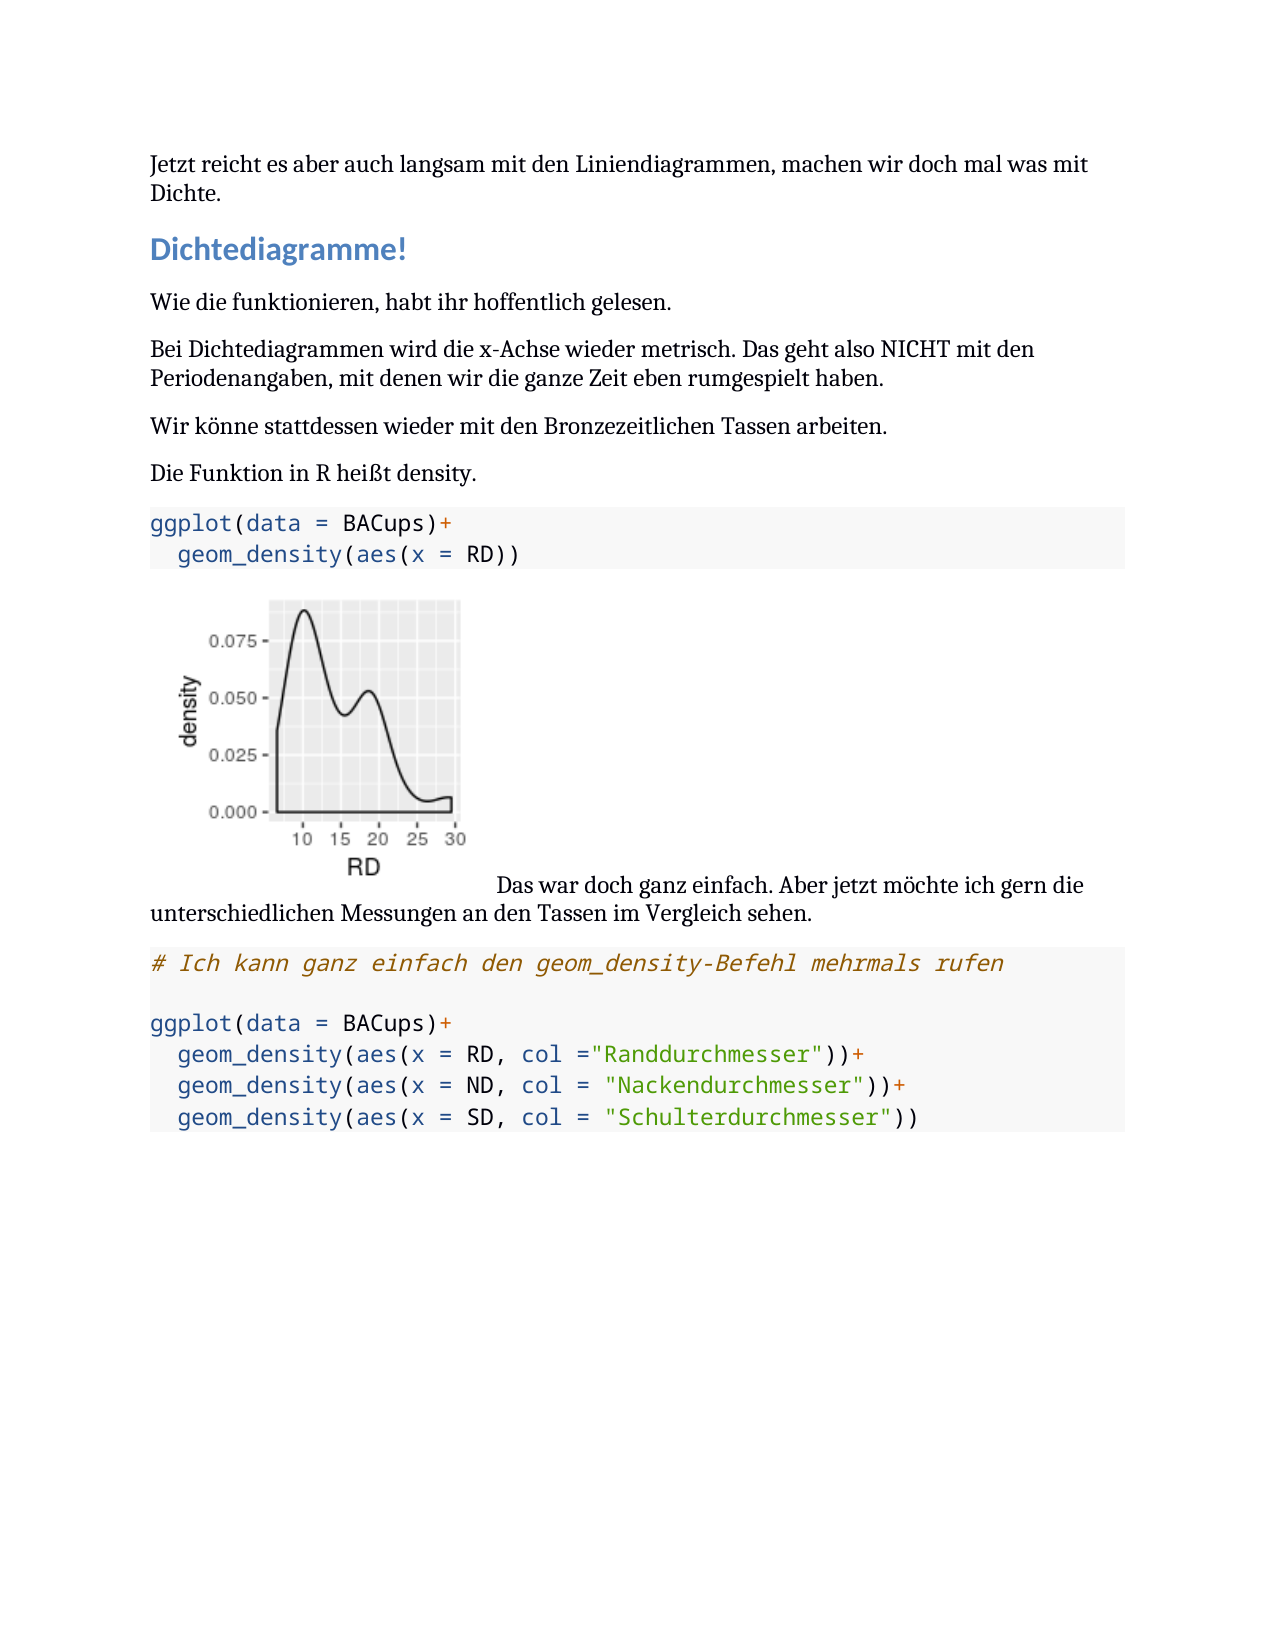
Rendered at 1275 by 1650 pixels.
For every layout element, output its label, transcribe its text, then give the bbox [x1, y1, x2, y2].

text # Ich kann ganz einfach den geom_density-Befehl mehrmals rufen ggplot(data = BACups)+ geom_density(aes(x = RD, col ="Randdurchmesser"))+ geom_density(aes(x = ND, col = "Nackendurchmesser"))+ geom_density(aes(x = SD, col = "Schulterdurchmesser")) [150, 947, 1125, 1132]
subtitle Dichtediagramme! [150, 228, 1125, 269]
text Wie die funktionieren, habt ihr hoffentlich gelesen. [150, 288, 1125, 317]
text Jetzt reicht es aber auch langsam mit den Liniendiagrammen, machen wir doch mal was mit Dichte. [150, 150, 1125, 207]
picture [168, 590, 472, 893]
text Wir könne stattdessen wieder mit den Bronzezeitlichen Tassen arbeiten. [150, 412, 1125, 440]
text ggplot(data = BACups)+ geom_density(aes(x = RD)) [452, 507, 1125, 569]
text Bei Dichtediagrammen wird die x-Achse wieder metrisch. Das geht also NICHT mit den Periodenangaben, mit denen wir die ganze Zeit eben rumgespielt haben. [150, 335, 1125, 393]
text Die Funktion in R heißt density. [150, 459, 1125, 488]
